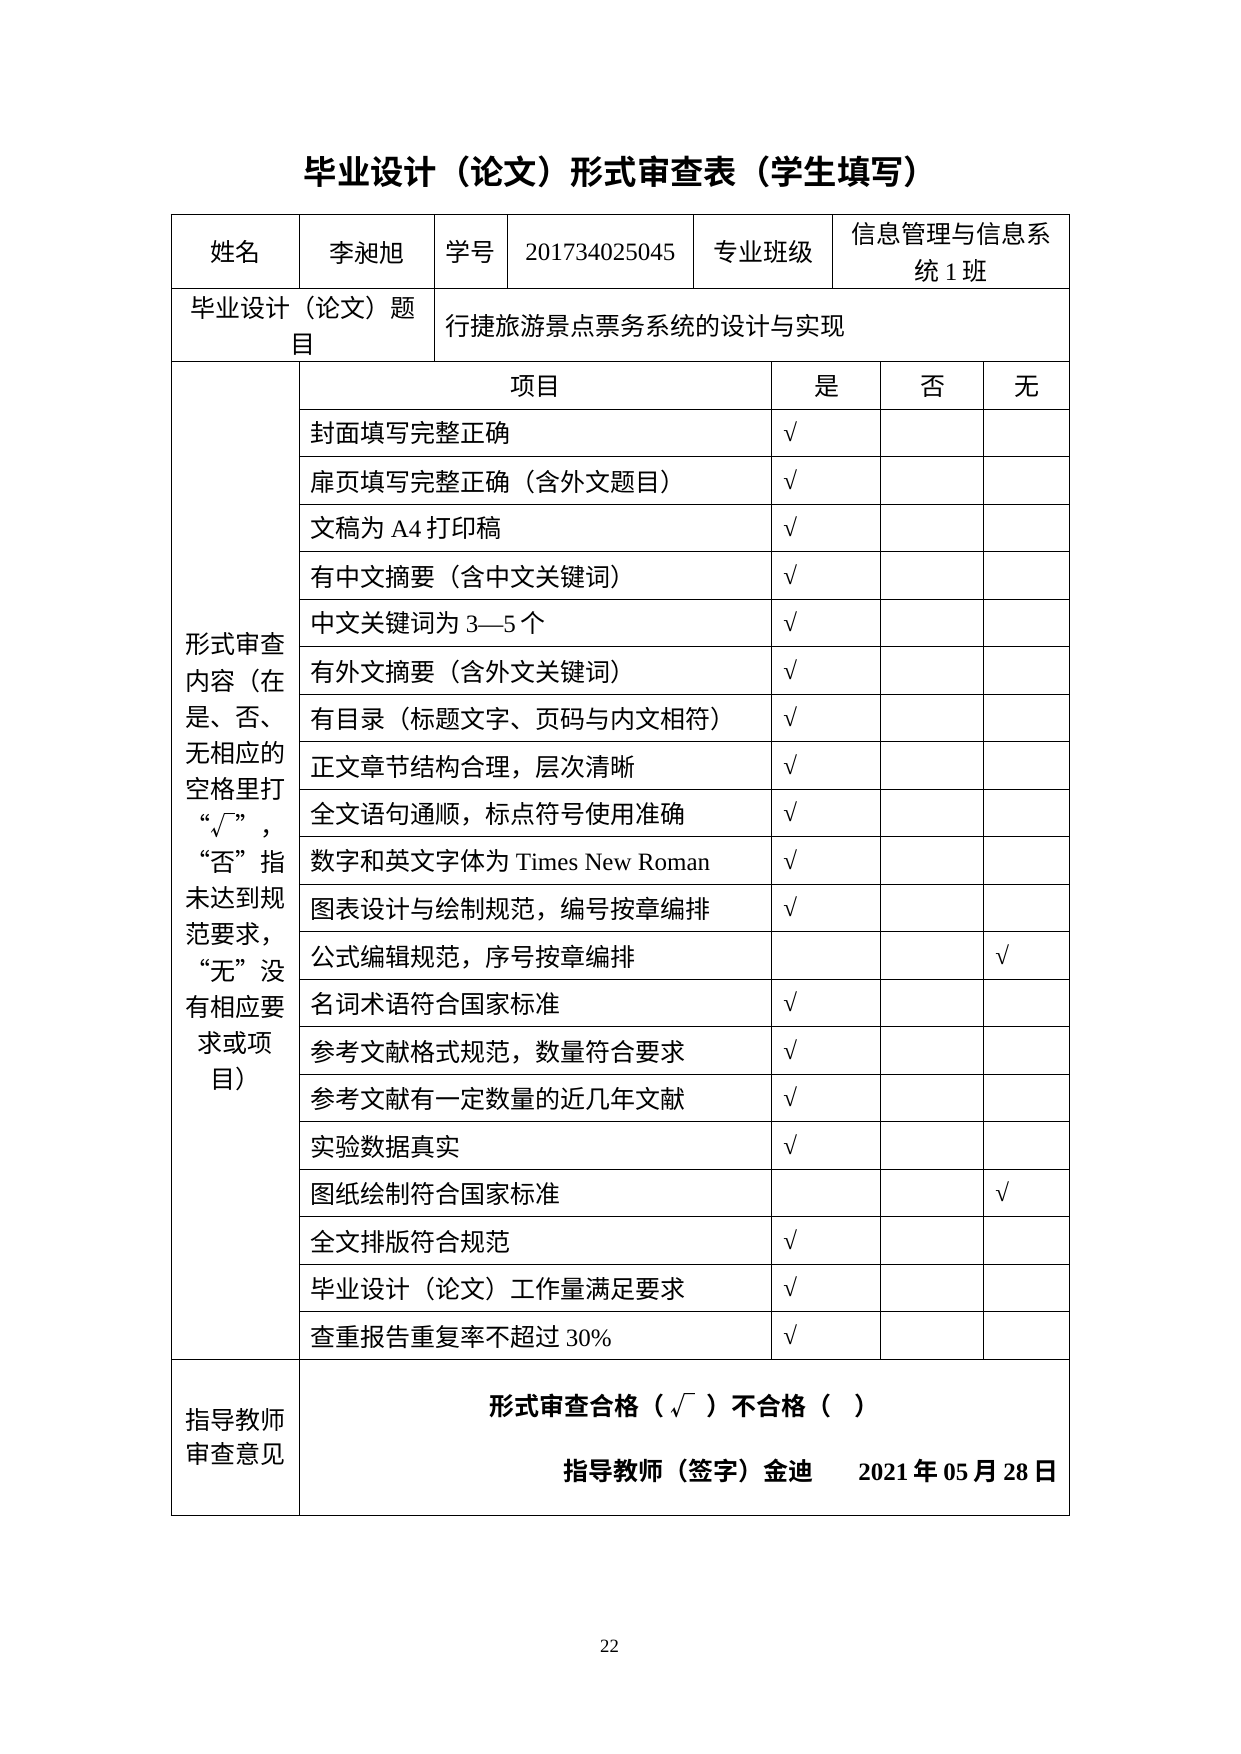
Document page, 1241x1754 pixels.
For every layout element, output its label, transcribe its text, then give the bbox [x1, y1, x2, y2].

table_cell 否 [881, 362, 983, 408]
table_cell 公式编辑规范，序号按章编排 [300, 932, 771, 978]
table_cell [881, 980, 983, 1026]
table_cell √ [772, 1217, 880, 1263]
table_cell 文稿为A4打印稿 [300, 505, 771, 551]
table_cell [881, 790, 983, 836]
table_cell [984, 457, 1069, 503]
table_cell 全文语句通顺，标点符号使用准确 [300, 790, 771, 836]
table_header 李昶旭 [300, 215, 434, 287]
table_cell [984, 980, 1069, 1026]
table_cell √ [772, 647, 880, 693]
table_cell 全文排版符合规范 [300, 1217, 771, 1263]
table_cell 参考文献有一定数量的近几年文献 [300, 1075, 771, 1121]
table_cell [984, 505, 1069, 551]
table_cell 图表设计与绘制规范，编号按章编排 [300, 885, 771, 931]
table_cell [881, 647, 983, 693]
table_cell 无 [984, 362, 1069, 408]
table_cell 中文关键词为3—5个 [300, 600, 771, 646]
table_cell [881, 457, 983, 503]
table_cell [881, 410, 983, 456]
table_cell 毕业设计（论文）题目 [172, 289, 434, 361]
table_cell √ [772, 552, 880, 598]
table_cell [881, 837, 983, 883]
table_cell [984, 1217, 1069, 1263]
table_cell √ [772, 410, 880, 456]
table_cell 指导教师审查意见 [172, 1360, 299, 1515]
table_cell [984, 647, 1069, 693]
table_cell √ [772, 695, 880, 741]
table_cell 行捷旅游景点票务系统的设计与实现 [435, 289, 1069, 361]
table_cell √ [772, 980, 880, 1026]
table_header 学号 [435, 215, 507, 287]
table_cell [881, 695, 983, 741]
table_cell [984, 742, 1069, 788]
table_header 姓名 [172, 215, 299, 287]
table_cell [881, 1122, 983, 1168]
table_cell [881, 1312, 983, 1358]
table_cell 实验数据真实 [300, 1122, 771, 1168]
table_cell 毕业设计（论文）工作量满足要求 [300, 1265, 771, 1311]
table_cell [772, 932, 880, 978]
table_cell [984, 837, 1069, 883]
table_cell √ [772, 1122, 880, 1168]
table_cell √ [772, 885, 880, 931]
table_cell √ [984, 932, 1069, 978]
table_cell 形式审查合格（ √ ）不合格（ ） 指导教师（签字）金迪 2021年05月28日 [300, 1360, 1069, 1515]
table_cell 有外文摘要（含外文关键词） [300, 647, 771, 693]
table_cell 有目录（标题文字、页码与内文相符） [300, 695, 771, 741]
table_cell [984, 695, 1069, 741]
table_cell 参考文献格式规范，数量符合要求 [300, 1027, 771, 1073]
table_cell √ [984, 1170, 1069, 1216]
table_cell [984, 1312, 1069, 1358]
table_cell [984, 600, 1069, 646]
table_cell √ [772, 790, 880, 836]
table_cell √ [772, 837, 880, 883]
table_cell [881, 742, 983, 788]
table_cell √ [772, 1027, 880, 1073]
table_cell 名词术语符合国家标准 [300, 980, 771, 1026]
table_cell √ [772, 1075, 880, 1121]
table_cell [881, 600, 983, 646]
table_cell 有中文摘要（含中文关键词） [300, 552, 771, 598]
table_header 信息管理与信息系统1班 [833, 215, 1069, 287]
table_header 201734025045 [508, 215, 693, 287]
table_cell [881, 552, 983, 598]
table_cell [984, 552, 1069, 598]
table_cell 封面填写完整正确 [300, 410, 771, 456]
table_cell [881, 1027, 983, 1073]
table_cell 数字和英文字体为Times New Roman [300, 837, 771, 883]
table_cell [984, 1027, 1069, 1073]
table_cell 查重报告重复率不超过30% [300, 1312, 771, 1358]
table_cell [984, 410, 1069, 456]
table_cell 正文章节结构合理，层次清晰 [300, 742, 771, 788]
table_cell 项目 [300, 362, 771, 408]
table_cell [881, 1217, 983, 1263]
table_cell 是 [772, 362, 880, 408]
table_cell [881, 1075, 983, 1121]
table_cell √ [772, 742, 880, 788]
table_cell [984, 1265, 1069, 1311]
text 毕业设计（论文）形式审查表（学生填写） [177, 118, 1063, 201]
table_cell 扉页填写完整正确（含外文题目） [300, 457, 771, 503]
table_cell √ [772, 457, 880, 503]
table_cell [881, 1170, 983, 1216]
table_header 专业班级 [694, 215, 832, 287]
table_cell [984, 885, 1069, 931]
table_cell √ [772, 505, 880, 551]
table_cell [984, 790, 1069, 836]
table_cell √ [772, 600, 880, 646]
table_cell 图纸绘制符合国家标准 [300, 1170, 771, 1216]
table_cell [881, 932, 983, 978]
table_cell [881, 505, 983, 551]
table_cell √ [772, 1312, 880, 1358]
table_cell 形式审查内容（在是、否、无相应的空格里打“√”，“否”指未达到规范要求，“无”没有相应要求或项目） [172, 362, 299, 1358]
table_cell √ [772, 1265, 880, 1311]
table_cell [772, 1170, 880, 1216]
table_cell [984, 1122, 1069, 1168]
table_cell [881, 1265, 983, 1311]
table_cell [881, 885, 983, 931]
table_cell [984, 1075, 1069, 1121]
